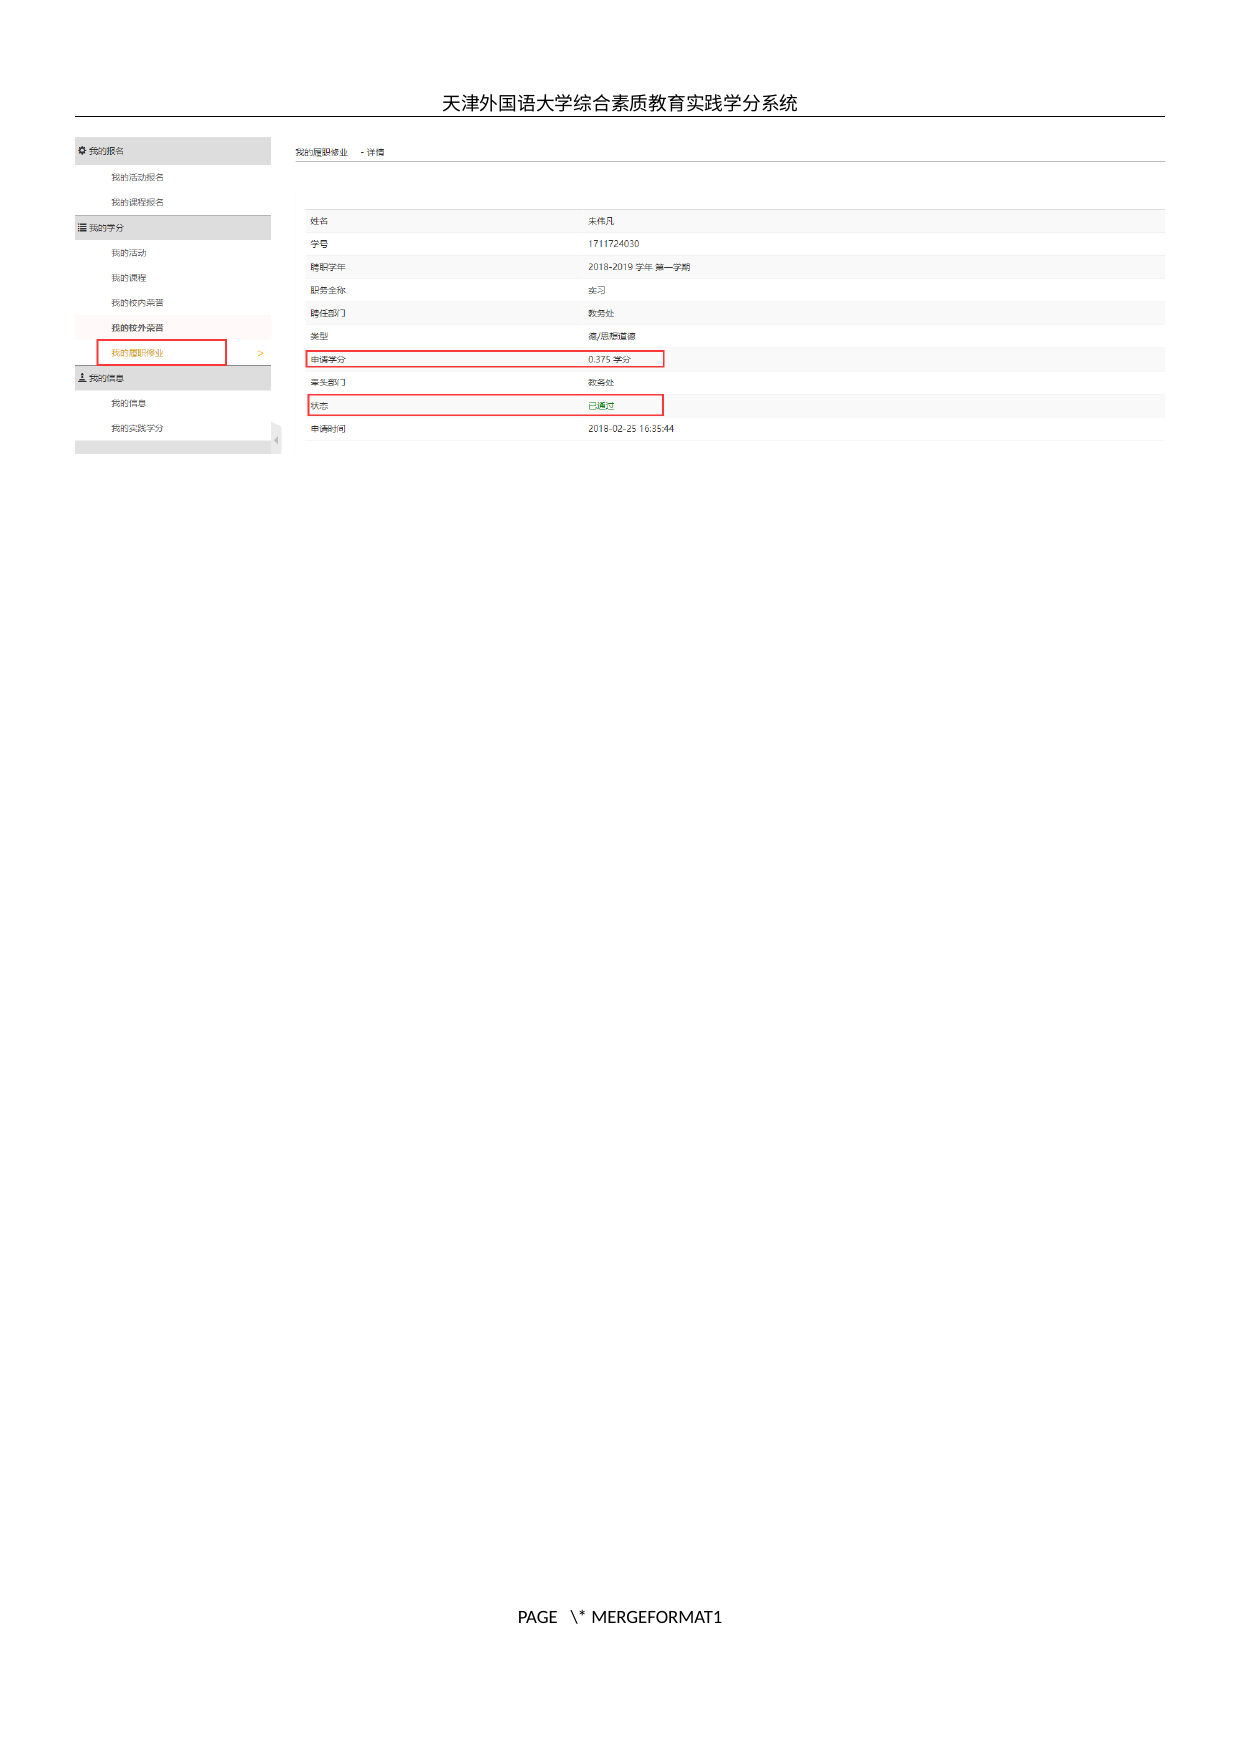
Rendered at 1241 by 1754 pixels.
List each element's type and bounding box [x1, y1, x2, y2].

picture [75, 137, 1166, 454]
